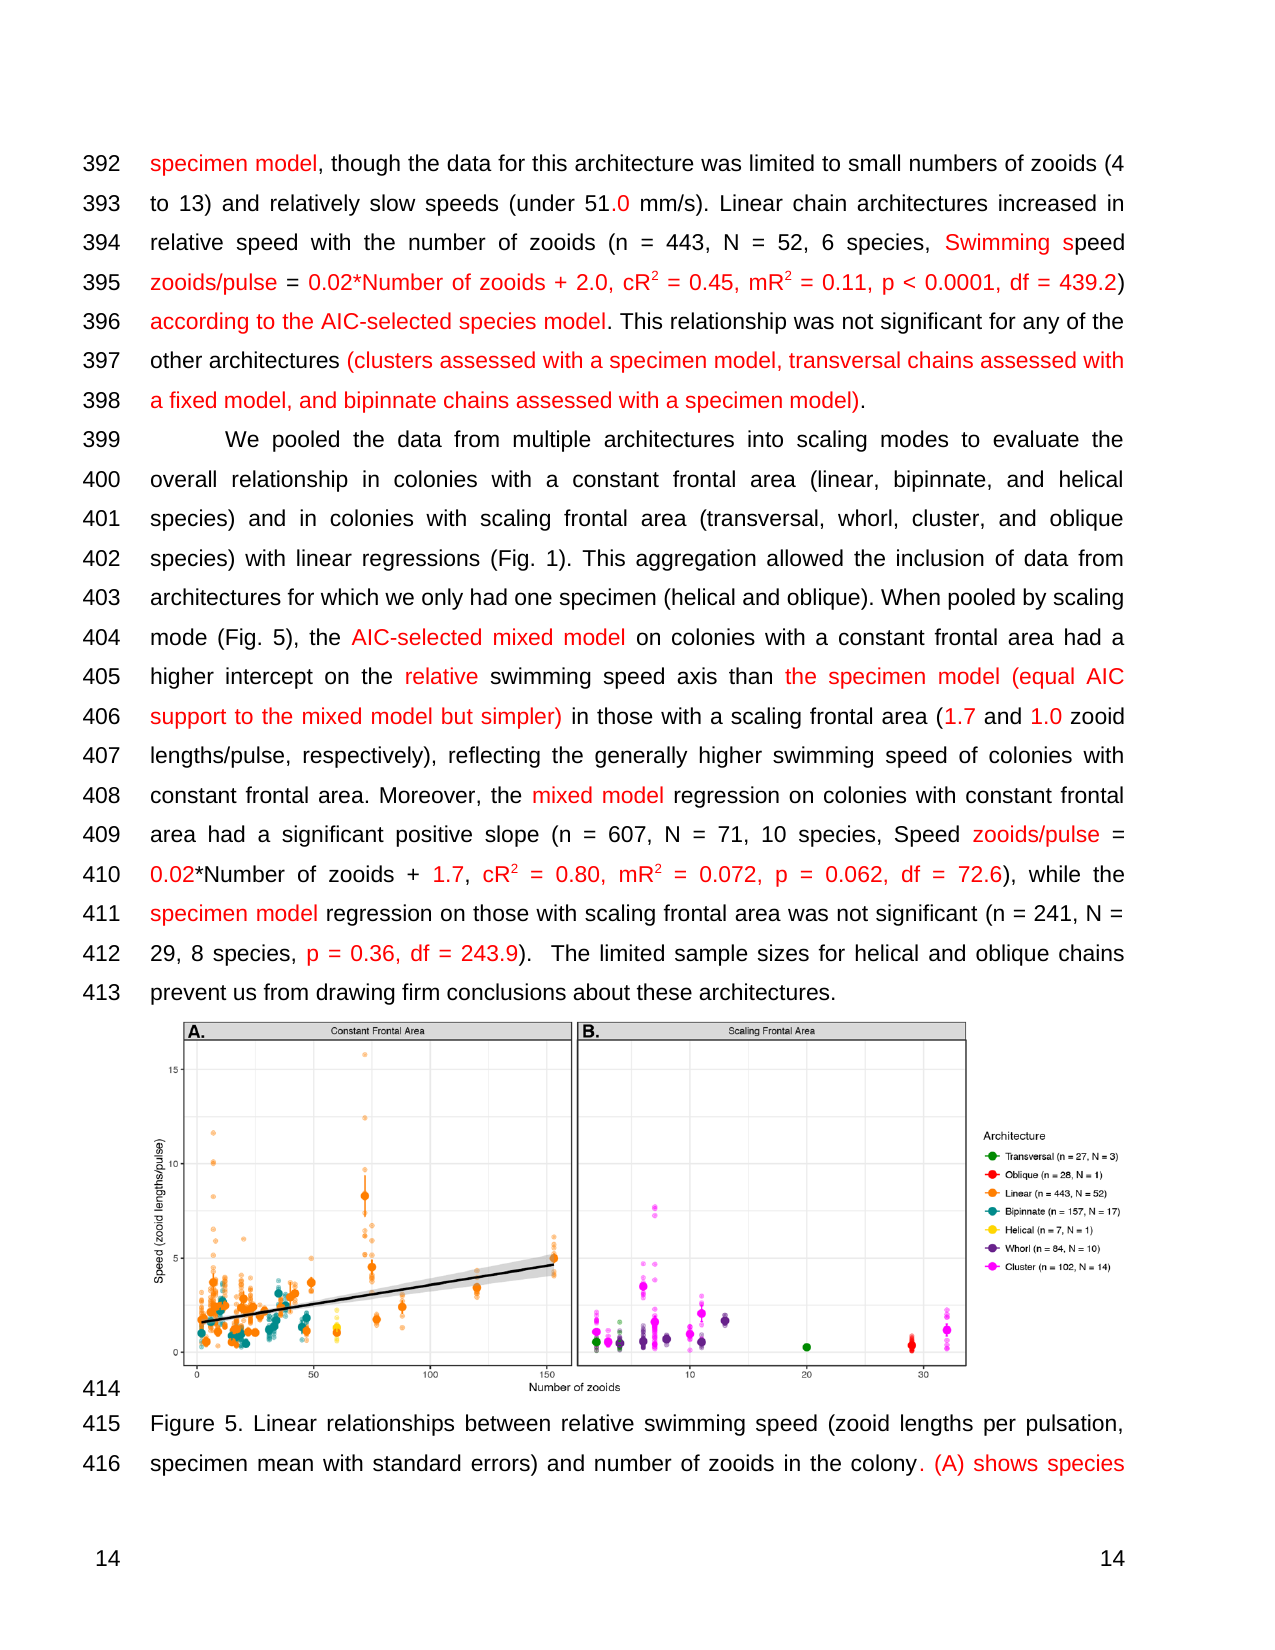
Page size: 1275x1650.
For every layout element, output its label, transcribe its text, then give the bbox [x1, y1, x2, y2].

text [150, 150, 1125, 413]
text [150, 1410, 1125, 1476]
text We pooled the data from multiple architectures into scaling modes to evaluate the overall relationship in colonies with a constant frontal area (linear, bipinnate, and helical species) and in colonies with scaling frontal area (transversal, whorl, cluster, and oblique species) with linear regressions (Fig. 1). This aggregation allowed the inclusion of data from architectures for which we only had one specimen (helical and oblique). When pooled by scaling mode (Fig. 5), the AIC-selected mixed model on colonies with a constant frontal area had a higher intercept on the relative swimming speed axis than the specimen model (equal AIC support to the mixed model but simpler) in those with a scaling frontal area (1.7 and 1.0 zooid lengths/pulse, respectively), reflecting the generally higher swimming speed of colonies with constant frontal area. Moreover, the mixed model regression on colonies with constant frontal area had a significant positive slope (n = 607, N = 71, 10 species, Speed zooids/pulse = 0.02*Number of zooids + 1.7, cR2 = 0.80, mR2 = 0.072, p = 0.062, df = 72.6), while the specimen model regression on those with scaling frontal area was not significant (n = 241, N = 29, 8 species, p = 0.36, df = 243.9). The limited sample sizes for helical and oblique chains prevent us from drawing firm conclusions about these architectures. [150, 426, 1125, 1005]
picture [150, 1018, 1125, 1397]
